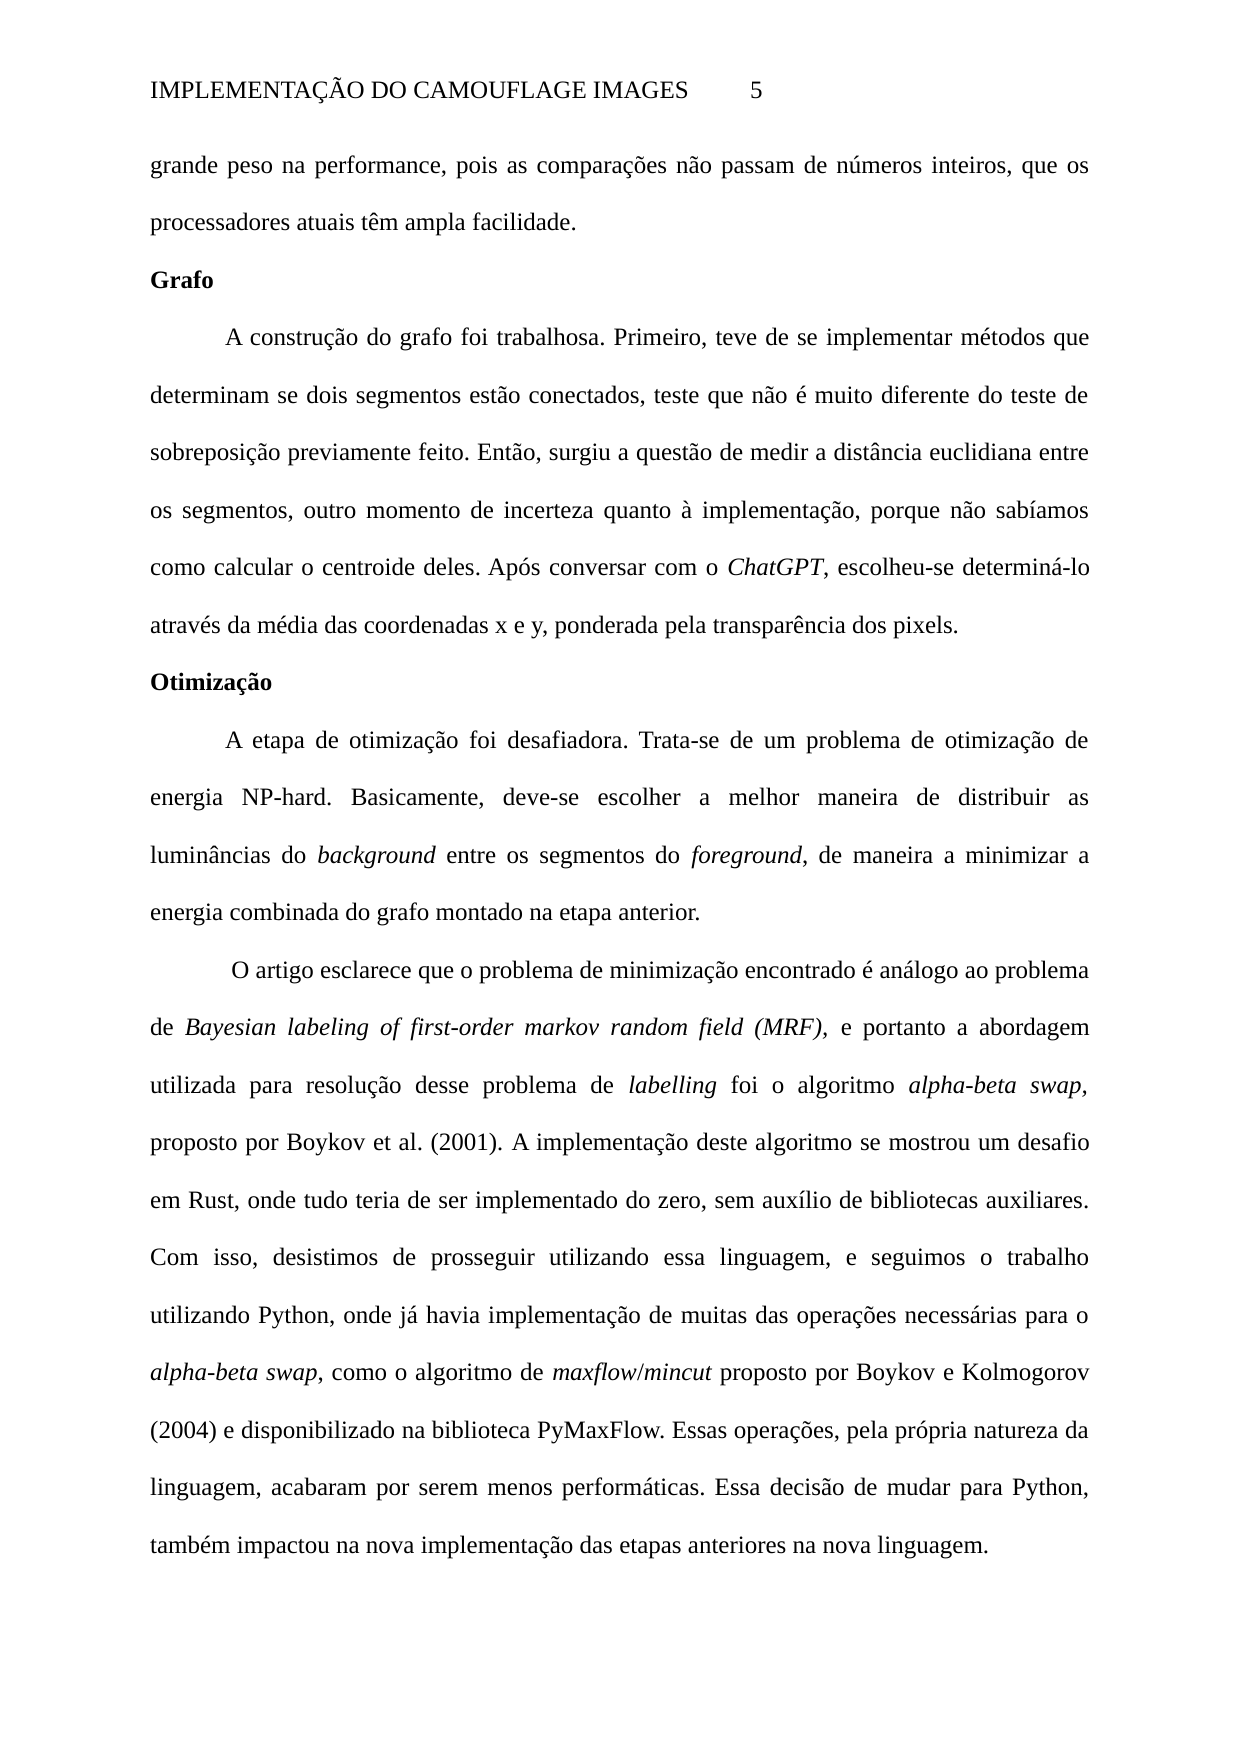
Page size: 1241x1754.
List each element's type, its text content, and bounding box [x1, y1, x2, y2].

subtitle Grafo [150, 265, 1090, 294]
text O artigo esclarece que o problema de minimização encontrado é análogo ao problema de Bayesian labeling of first-order markov random field (MRF), e portanto a abordagem utilizada para resolução desse problema de labelling foi o algoritmo alpha-beta swap, proposto por Boykov et al. (2001). A implementação deste algoritmo se mostrou um desafio em Rust, onde tudo teria de ser implementado do zero, sem auxílio de bibliotecas auxiliares. Com isso, desistimos de prosseguir utilizando essa linguagem, e seguimos o trabalho utilizando Python, onde já havia implementação de muitas das operações necessárias para o alpha-beta swap, como o algoritmo de maxflow/mincut proposto por Boykov e Kolmogorov (2004) e disponibilizado na biblioteca PyMaxFlow. Essas operações, pela própria natureza da linguagem, acabaram por serem menos performáticas. Essa decisão de mudar para Python, também impactou na nova implementação das etapas anteriores na nova linguagem. [150, 955, 1090, 1559]
subtitle Otimização [150, 667, 1090, 696]
text A construção do grafo foi trabalhosa. Primeiro, teve de se implementar métodos que determinam se dois segmentos estão conectados, teste que não é muito diferente do teste de sobreposição previamente feito. Então, surgiu a questão de medir a distância euclidiana entre os segmentos, outro momento de incerteza quanto à implementação, porque não sabíamos como calcular o centroide deles. Após conversar com o ChatGPT, escolheu-se determiná-lo através da média das coordenadas x e y, ponderada pela transparência dos pixels. [150, 322, 1090, 639]
text A etapa de otimização foi desafiadora. Trata-se de um problema de otimização de energia NP-hard. Basicamente, deve-se escolher a melhor maneira de distribuir as luminâncias do background entre os segmentos do foreground, de maneira a minimizar a energia combinada do grafo montado na etapa anterior. [150, 725, 1090, 926]
